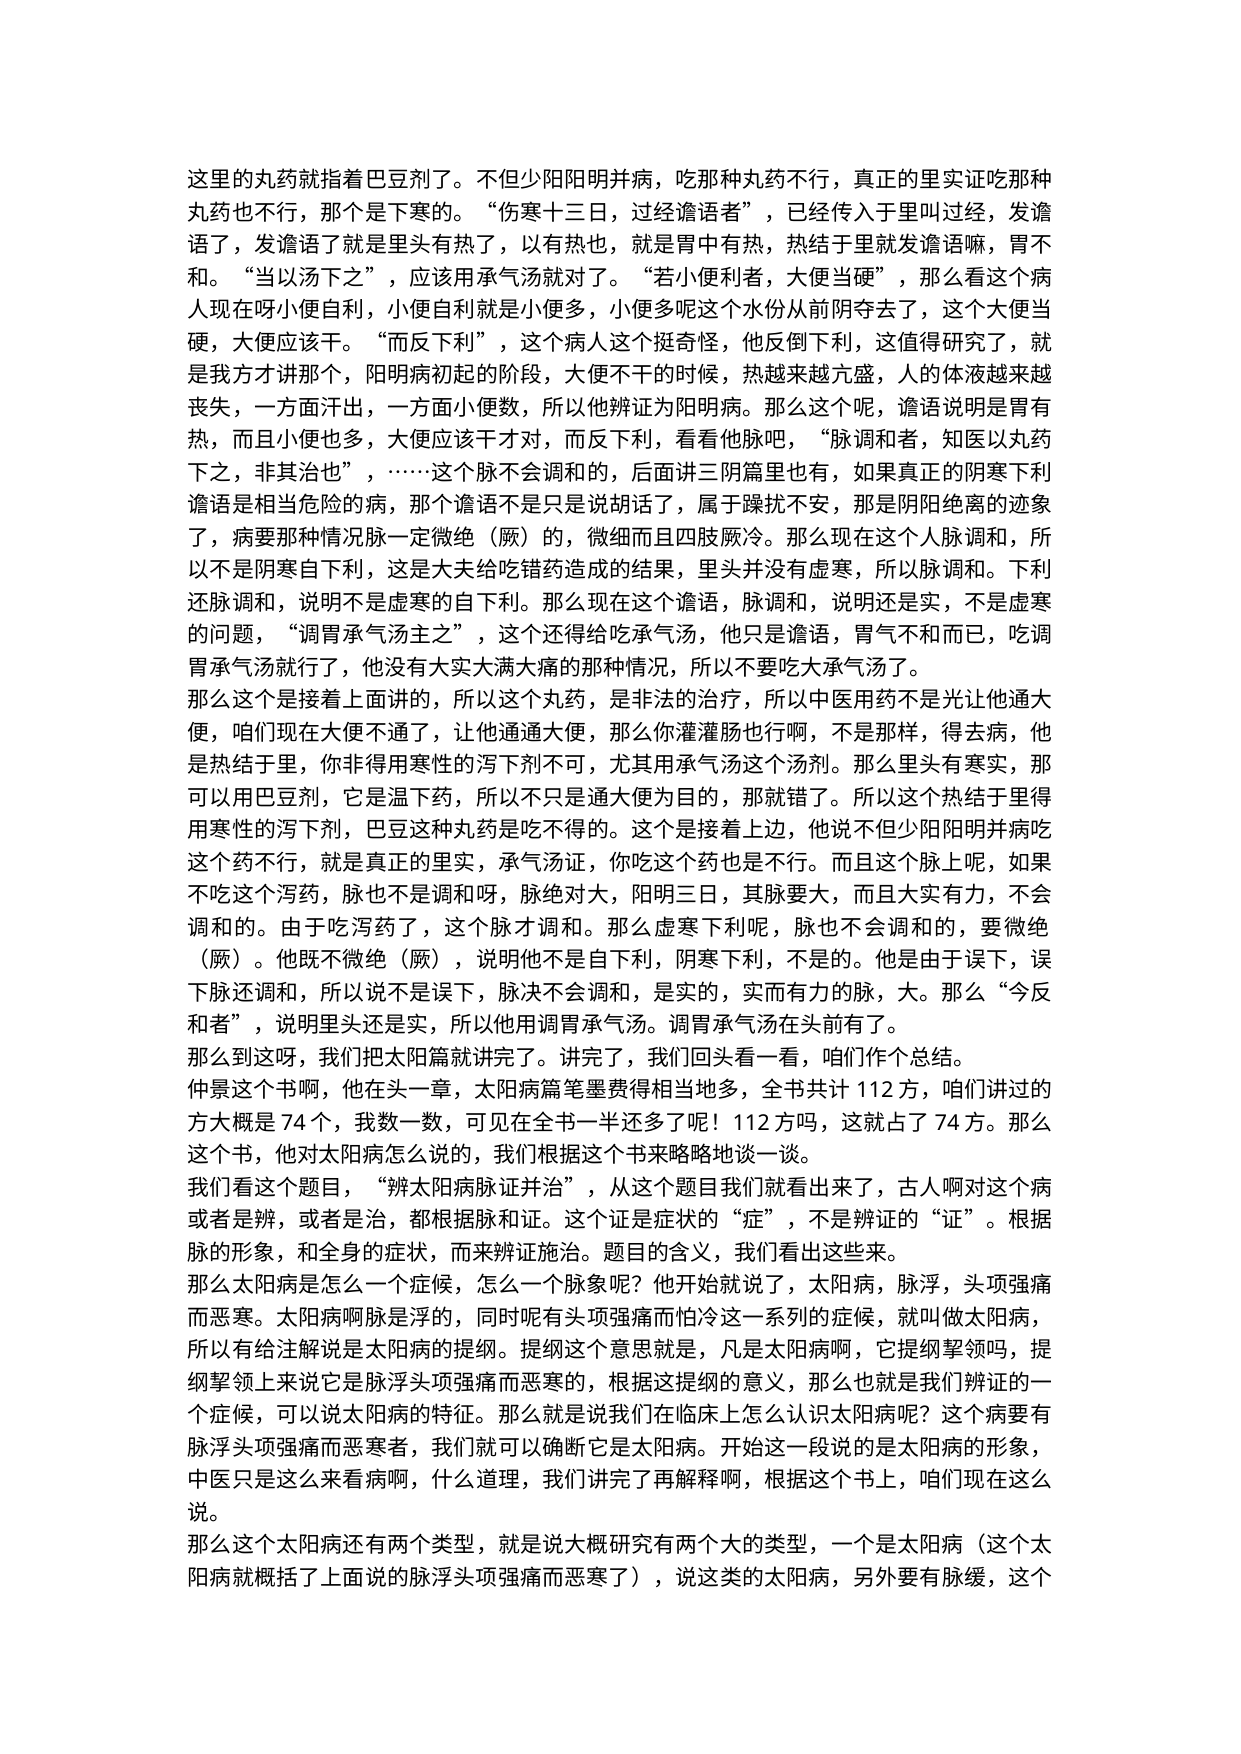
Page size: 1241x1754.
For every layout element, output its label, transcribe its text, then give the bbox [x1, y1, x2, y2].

text 我们看这个题目，“辨太阳病脉证并治”，从这个题目我们就看出来了，古人啊对这个病，或者是辨，或者是治，都根据脉和证。这个证是症状的“症”，不是辨证的“证”。根据脉的形象，和全身的症状，而来辨证施治。题目的含义，我们看出这些来。 [187, 1169, 1053, 1267]
text 那么太阳病是怎么一个症候，怎么一个脉象呢？他开始就说了，太阳病，脉浮，头项强痛而恶寒。太阳病啊脉是浮的，同时呢有头项强痛而怕冷这一系列的症候，就叫做太阳病，所以有给注解说是太阳病的提纲。提纲这个意思就是，凡是太阳病啊，它提纲挈领吗，提纲挈领上来说它是脉浮头项强痛而恶寒的，根据这提纲的意义，那么也就是我们辨证的一个症候，可以说太阳病的特征。那么就是说我们在临床上怎么认识太阳病呢？这个病要有脉浮头项强痛而恶寒者，我们就可以确断它是太阳病。开始这一段说的是太阳病的形象，中医只是这么来看病啊，什么道理，我们讲完了再解释啊，根据这个书上，咱们现在这么说。 [187, 1267, 1053, 1527]
text 那么这个是接着上面讲的，所以这个丸药，是非法的治疗，所以中医用药不是光让他通大便，咱们现在大便不通了，让他通通大便，那么你灌灌肠也行啊，不是那样，得去病，他是热结于里，你非得用寒性的泻下剂不可，尤其用承气汤这个汤剂。那么里头有寒实，那可以用巴豆剂，它是温下药，所以不只是通大便为目的，那就错了。所以这个热结于里得用寒性的泻下剂，巴豆这种丸药是吃不得的。这个是接着上边，他说不但少阳阳明并病吃这个药不行，就是真正的里实，承气汤证，你吃这个药也是不行。而且这个脉上呢，如果不吃这个泻药，脉也不是调和呀，脉绝对大，阳明三日，其脉要大，而且大实有力，不会调和的。由于吃泻药了，这个脉才调和。那么虚寒下利呢，脉也不会调和的，要微绝（厥）。他既不微绝（厥），说明他不是自下利，阴寒下利，不是的。他是由于误下，误下脉还调和，所以说不是误下，脉决不会调和，是实的，实而有力的脉，大。那么“今反和者”，说明里头还是实，所以他用调胃承气汤。调胃承气汤在头前有了。 [187, 682, 1053, 1039]
text 仲景这个书啊，他在头一章，太阳病篇笔墨费得相当地多，全书共计112方，咱们讲过的方大概是74个，我数一数，可见在全书一半还多了呢！112方吗，这就占了74方。那么这个书，他对太阳病怎么说的，我们根据这个书来略略地谈一谈。 [187, 1072, 1053, 1169]
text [187, 1527, 1053, 1592]
text 那么到这呀，我们把太阳篇就讲完了。讲完了，我们回头看一看，咱们作个总结。 [187, 1039, 1053, 1072]
text 这里的丸药就指着巴豆剂了。不但少阳阳明并病，吃那种丸药不行，真正的里实证吃那种丸药也不行，那个是下寒的。“伤寒十三日，过经谵语者”，已经传入于里叫过经，发谵语了，发谵语了就是里头有热了，以有热也，就是胃中有热，热结于里就发谵语嘛，胃不和。“当以汤下之”，应该用承气汤就对了。“若小便利者，大便当硬”，那么看这个病人现在呀小便自利，小便自利就是小便多，小便多呢这个水份从前阴夺去了，这个大便当硬，大便应该干。“而反下利”，这个病人这个挺奇怪，他反倒下利，这值得研究了，就是我方才讲那个，阳明病初起的阶段，大便不干的时候，热越来越亢盛，人的体液越来越丧失，一方面汗出，一方面小便数，所以他辨证为阳明病。那么这个呢，谵语说明是胃有热，而且小便也多，大便应该干才对，而反下利，看看他脉吧，“脉调和者，知医以丸药下之，非其治也”，……这个脉不会调和的，后面讲三阴篇里也有，如果真正的阴寒下利，谵语是相当危险的病，那个谵语不是只是说胡话了，属于躁扰不安，那是阴阳绝离的迹象了，病要那种情况脉一定微绝（厥）的，微细而且四肢厥冷。那么现在这个人脉调和，所以不是阴寒自下利，这是大夫给吃错药造成的结果，里头并没有虚寒，所以脉调和。下利还脉调和，说明不是虚寒的自下利。那么现在这个谵语，脉调和，说明还是实，不是虚寒的问题，“调胃承气汤主之”，这个还得给吃承气汤，他只是谵语，胃气不和而已，吃调胃承气汤就行了，他没有大实大满大痛的那种情况，所以不要吃大承气汤了。 [187, 162, 1053, 682]
